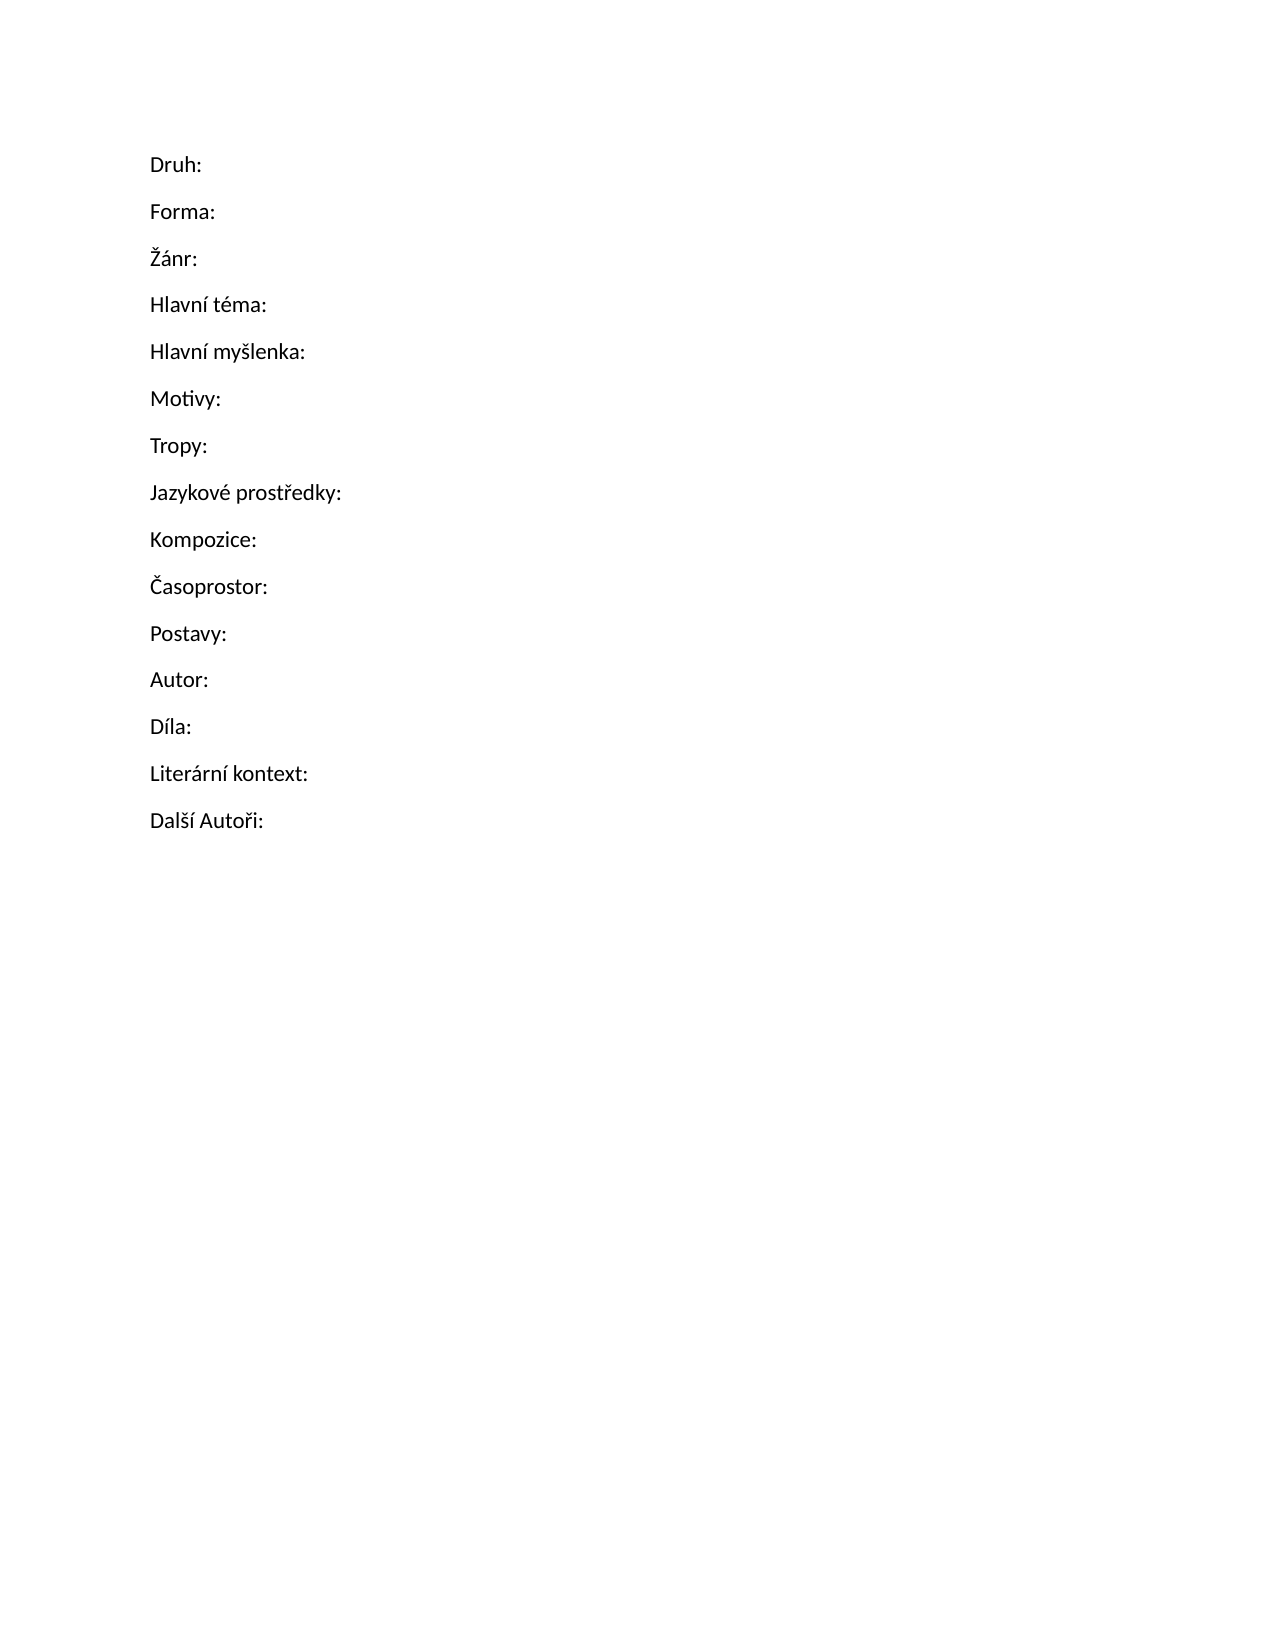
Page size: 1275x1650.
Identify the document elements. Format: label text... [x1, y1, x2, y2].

text Motivy: [150, 384, 1125, 412]
text Kompozice: [150, 525, 1125, 553]
text Časoprostor: [150, 572, 1125, 600]
text Postavy: [150, 619, 1125, 647]
text Jazykové prostředky: [150, 478, 1125, 506]
text Forma: [150, 197, 1125, 225]
text Tropy: [150, 431, 1125, 459]
text Hlavní myšlenka: [150, 337, 1125, 366]
text Literární kontext: [150, 759, 1125, 787]
text Díla: [150, 712, 1125, 741]
text Druh: [150, 150, 1125, 178]
text Hlavní téma: [150, 291, 1125, 319]
text Autor: [150, 666, 1125, 694]
text Žánr: [150, 244, 1125, 272]
text Další Autoři: [150, 806, 1125, 834]
